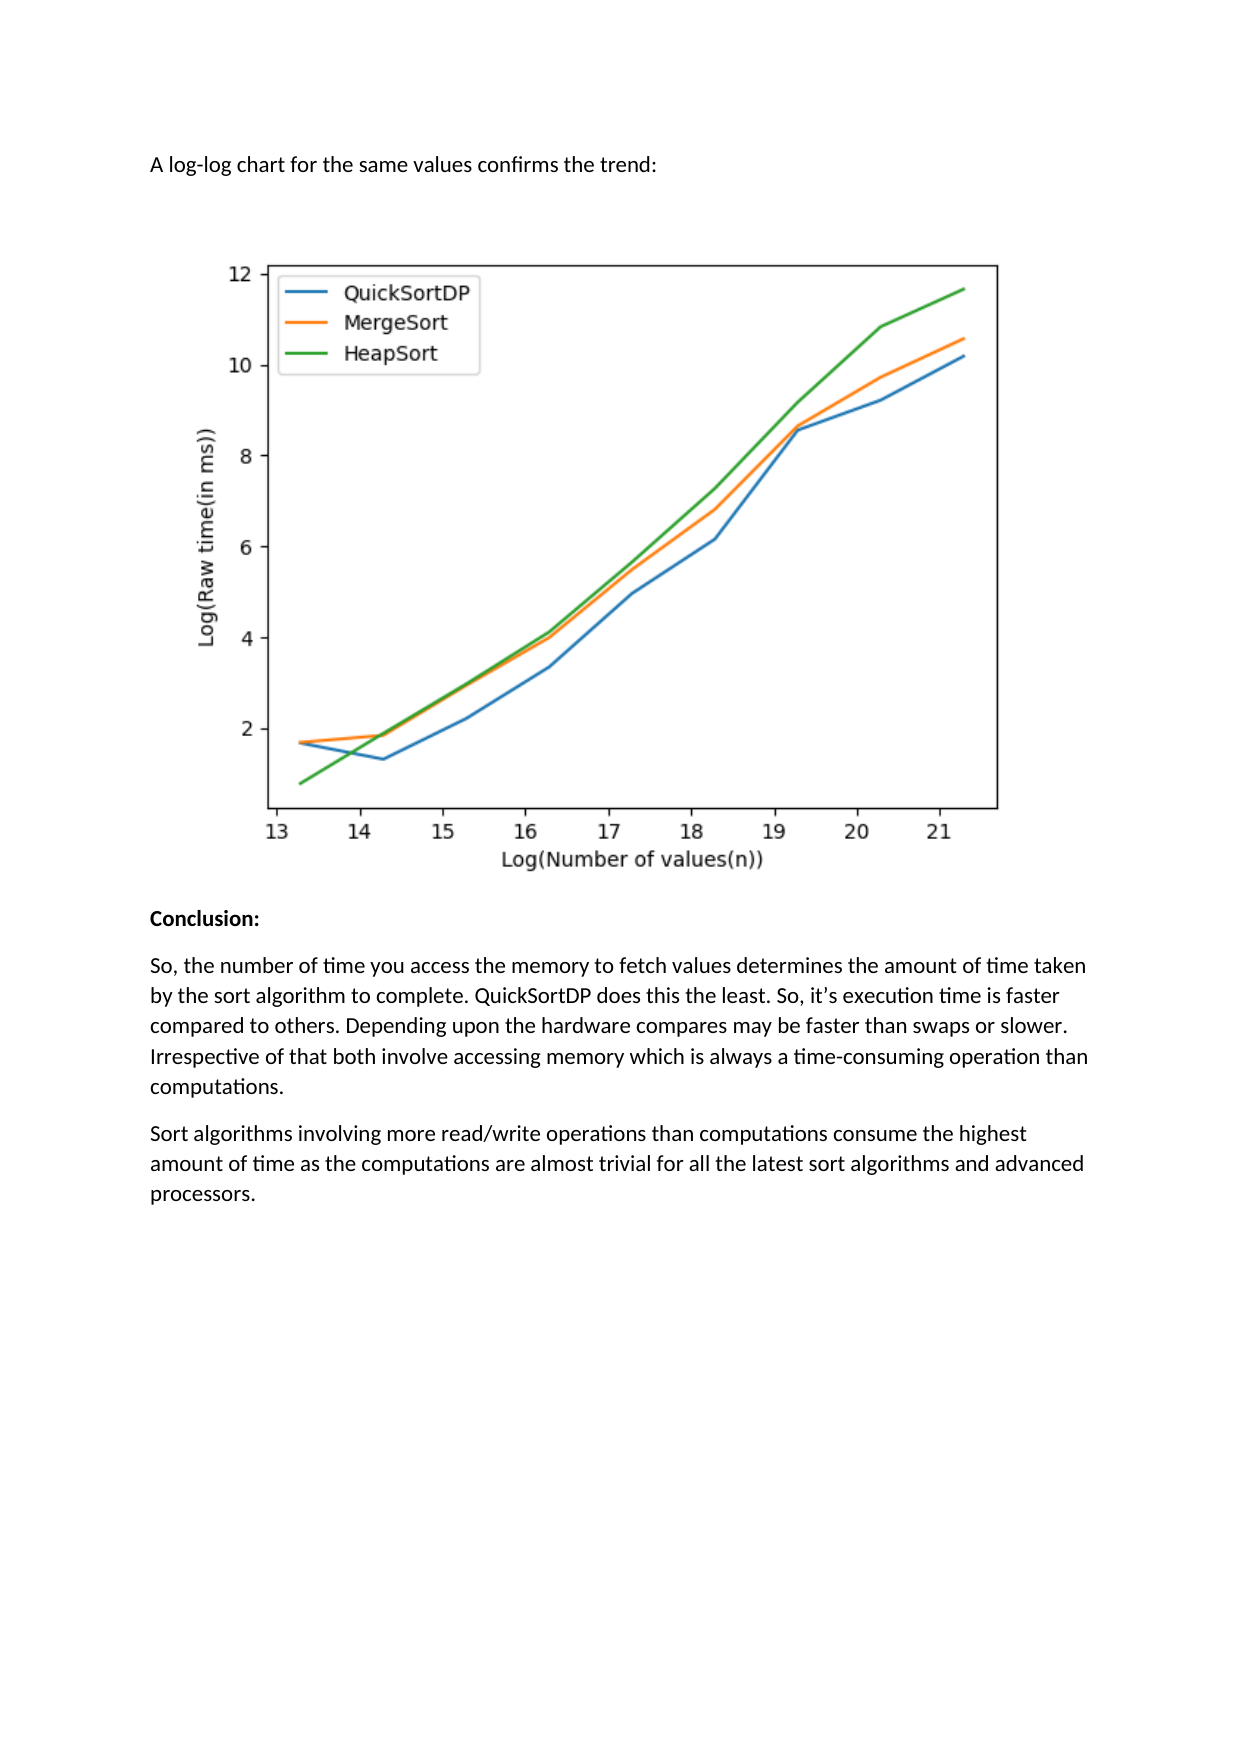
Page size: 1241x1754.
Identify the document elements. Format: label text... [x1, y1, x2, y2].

picture [150, 180, 1091, 886]
text So, the number of time you access the memory to fetch values determines the amount of time taken by the sort algorithm to complete. QuickSortDP does this the least. So, it’s execution time is faster compared to others. Depending upon the hardware compares may be faster than swaps or slower. Irrespective of that both involve accessing memory which is always a time-consuming operation than computations. [150, 951, 1090, 1100]
text Conclusion: [150, 904, 1090, 932]
text A log-log chart for the same values confirms the trend: [150, 150, 1090, 180]
text Sort algorithms involving more read/write operations than computations consume the highest amount of time as the computations are almost trivial for all the latest sort algorithms and advanced processors. [150, 1119, 1090, 1207]
